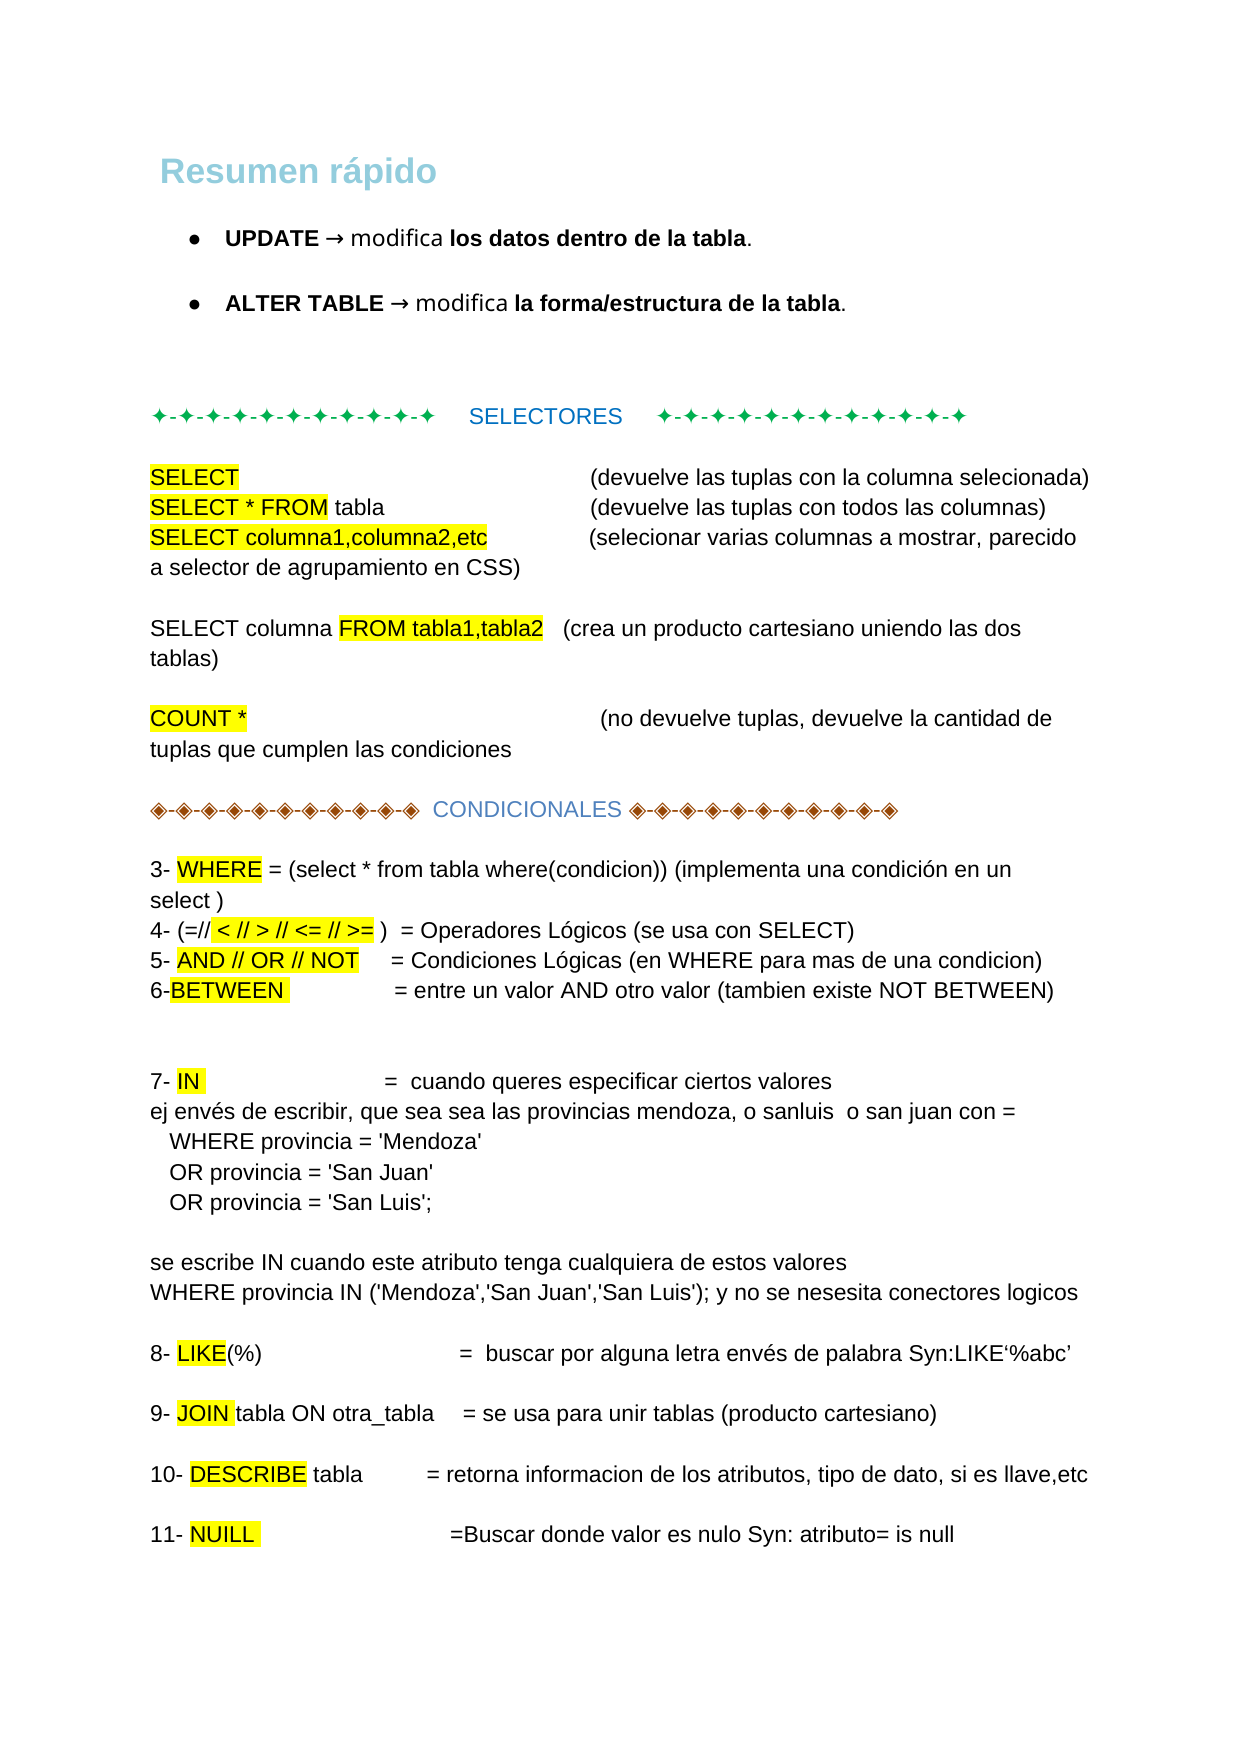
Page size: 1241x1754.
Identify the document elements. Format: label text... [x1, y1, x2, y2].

subtitle Resumen rápido [150, 150, 1090, 191]
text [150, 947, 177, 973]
text ◈-◈-◈-◈-◈-◈-◈-◈-◈-◈-◈ CONDICIONALES ◈-◈-◈-◈-◈-◈-◈-◈-◈-◈-◈ [150, 796, 1090, 822]
text WHERE provincia = 'Mendoza' [150, 1128, 1090, 1154]
text 4- (=// < // > // <= // >= ) = Operadores Lógicos (se usa con SELECT) [374, 917, 1090, 943]
list NUILL =Buscar donde valor es nulo Syn: atributo= is null [261, 1521, 1090, 1547]
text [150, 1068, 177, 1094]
text 5- AND // OR // NOT = Condiciones Lógicas (en WHERE para mas de una condicion) [359, 947, 1090, 973]
text ej envés de escribir, que sea sea las provincias mendoza, o sanluis o san juan con = [150, 1098, 1090, 1124]
text ✦-✦-✦-✦-✦-✦-✦-✦-✦-✦-✦ SELECTORES ✦-✦-✦-✦-✦-✦-✦-✦-✦-✦-✦-✦ [150, 403, 1090, 429]
text 6-BETWEEN = entre un valor AND otro valor (tambien existe NOT BETWEEN) [150, 977, 1090, 1034]
text SELECT * FROM tabla (devuelve las tuplas con todos las columnas) [328, 494, 1090, 520]
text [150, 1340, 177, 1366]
text 7- IN = cuando queres especificar ciertos valores [206, 1068, 1090, 1094]
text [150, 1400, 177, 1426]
text SELECT columna FROM tabla1,tabla2 (crea un producto cartesiano uniendo las dos tablas) [150, 615, 1090, 671]
text OR provincia = 'San Juan' [150, 1158, 1090, 1185]
text 3- WHERE = (select * from tabla where(condicion)) (implementa una condición en un select ) [150, 856, 1090, 913]
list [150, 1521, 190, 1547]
text 8- LIKE(%) = buscar por alguna letra envés de palabra Syn:LIKE‘%abc’ [226, 1340, 1090, 1366]
text 10- DESCRIBE tabla = retorna informacion de los atributos, tipo de dato, si es llave,etc [307, 1461, 1090, 1487]
list ALTER TABLE → modifica la forma/estructura de la tabla. [187, 287, 1090, 318]
text COUNT * (no devuelve tuplas, devuelve la cantidad de tuplas que cumplen las condiciones [150, 705, 1090, 762]
text SELECT columna1,columna2,etc (selecionar varias columnas a mostrar, parecido a selector de agrupamiento en CSS) [150, 524, 1090, 581]
text se escribe IN cuando este atributo tenga cualquiera de estos valores [150, 1249, 1090, 1275]
text 9- JOIN tabla ON otra_tabla = se usa para unir tablas (producto cartesiano) [235, 1400, 1090, 1426]
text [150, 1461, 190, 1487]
text WHERE provincia IN ('Mendoza','San Juan','San Luis'); y no se nesesita conectores logicos [150, 1279, 1090, 1306]
text OR provincia = 'San Luis'; [150, 1189, 1090, 1215]
text SELECT (devuelve las tuplas con la columna selecionada) [239, 464, 1090, 490]
list UPDATE → modifica los datos dentro de la tabla. [187, 222, 1090, 283]
